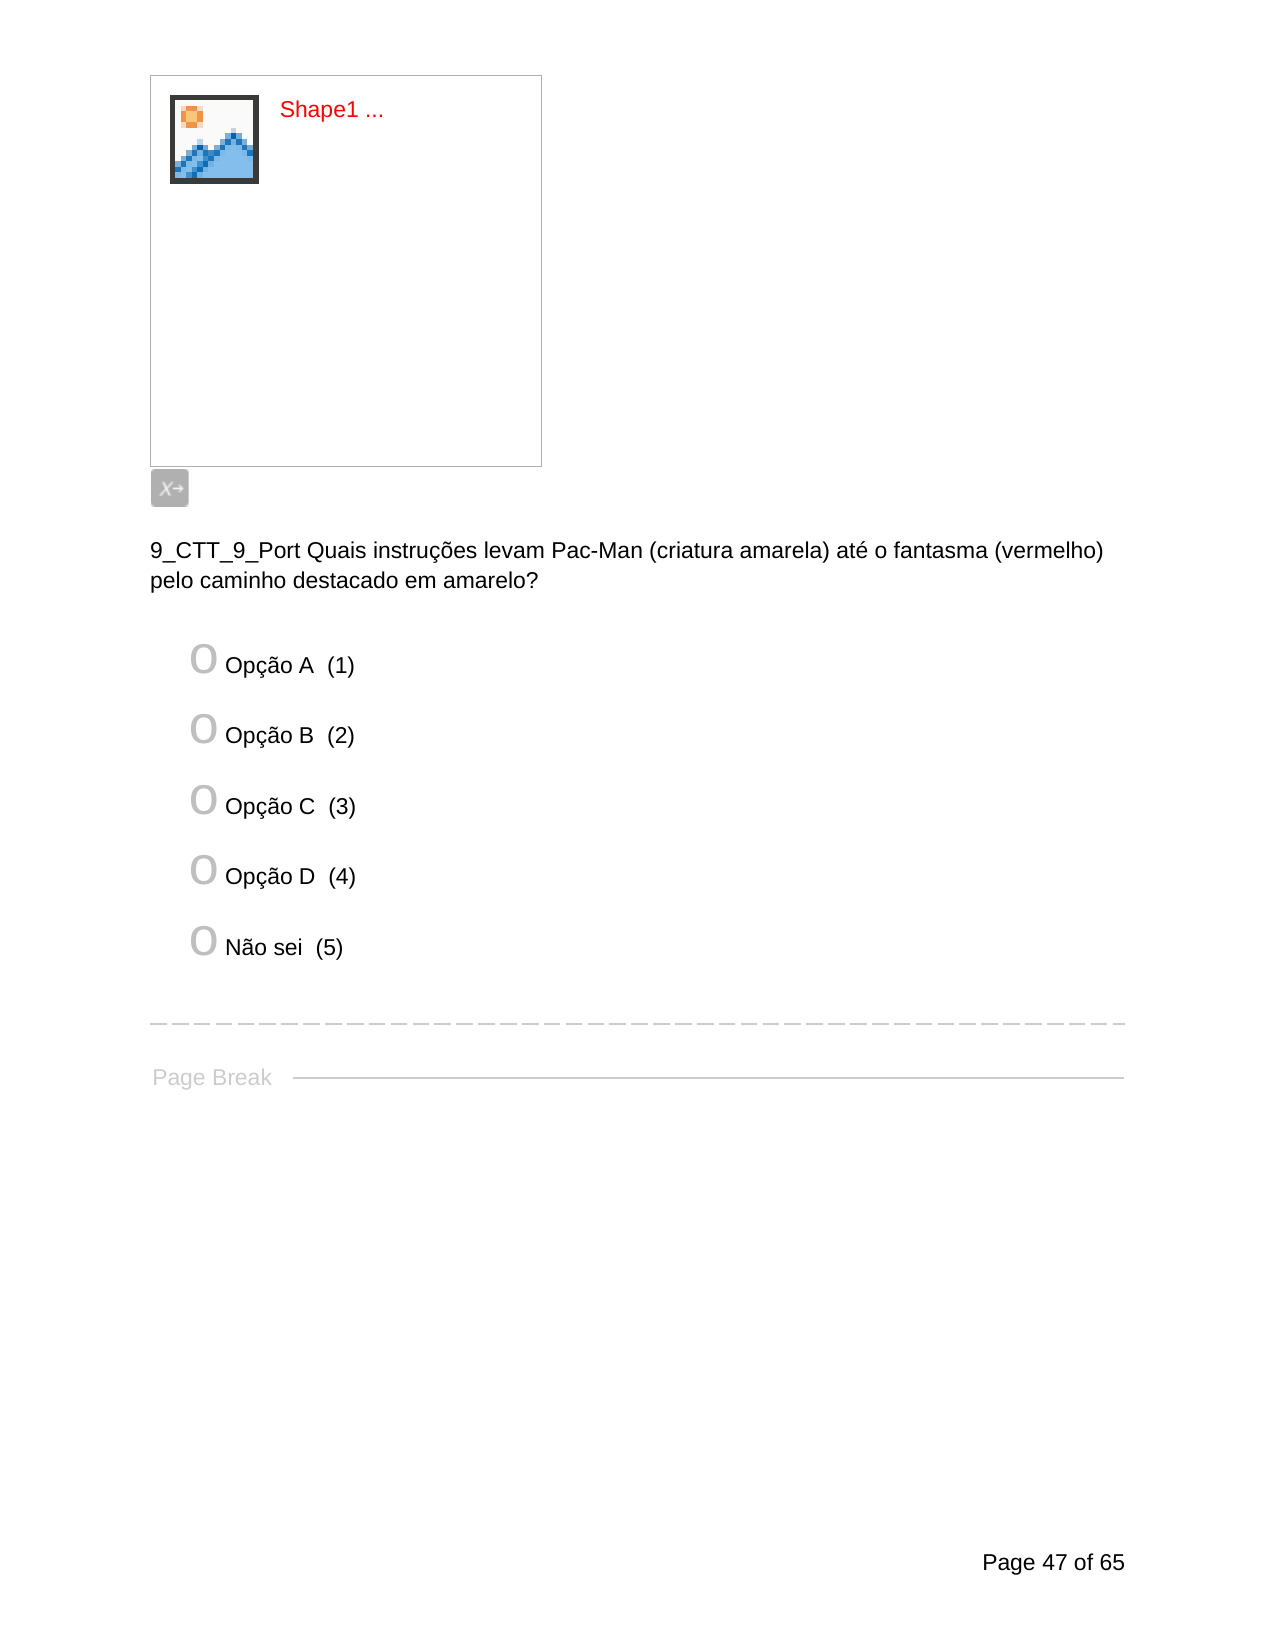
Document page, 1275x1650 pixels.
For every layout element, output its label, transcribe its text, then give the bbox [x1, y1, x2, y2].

list Opção B (2) [187, 698, 1125, 760]
picture [151, 469, 189, 507]
table_header [291, 1064, 1125, 1104]
list Opção A (1) [187, 628, 1125, 689]
list Opção C (3) [187, 769, 1125, 830]
list Opção D (4) [187, 839, 1125, 901]
table_header Page Break [151, 1064, 291, 1104]
list Não sei (5) [187, 910, 1125, 971]
text 9_CTT_9_Port Quais instruções levam Pac-Man (criatura amarela) até o fantasma (vermelho) pelo caminho destacado em amarelo? [150, 537, 1125, 624]
